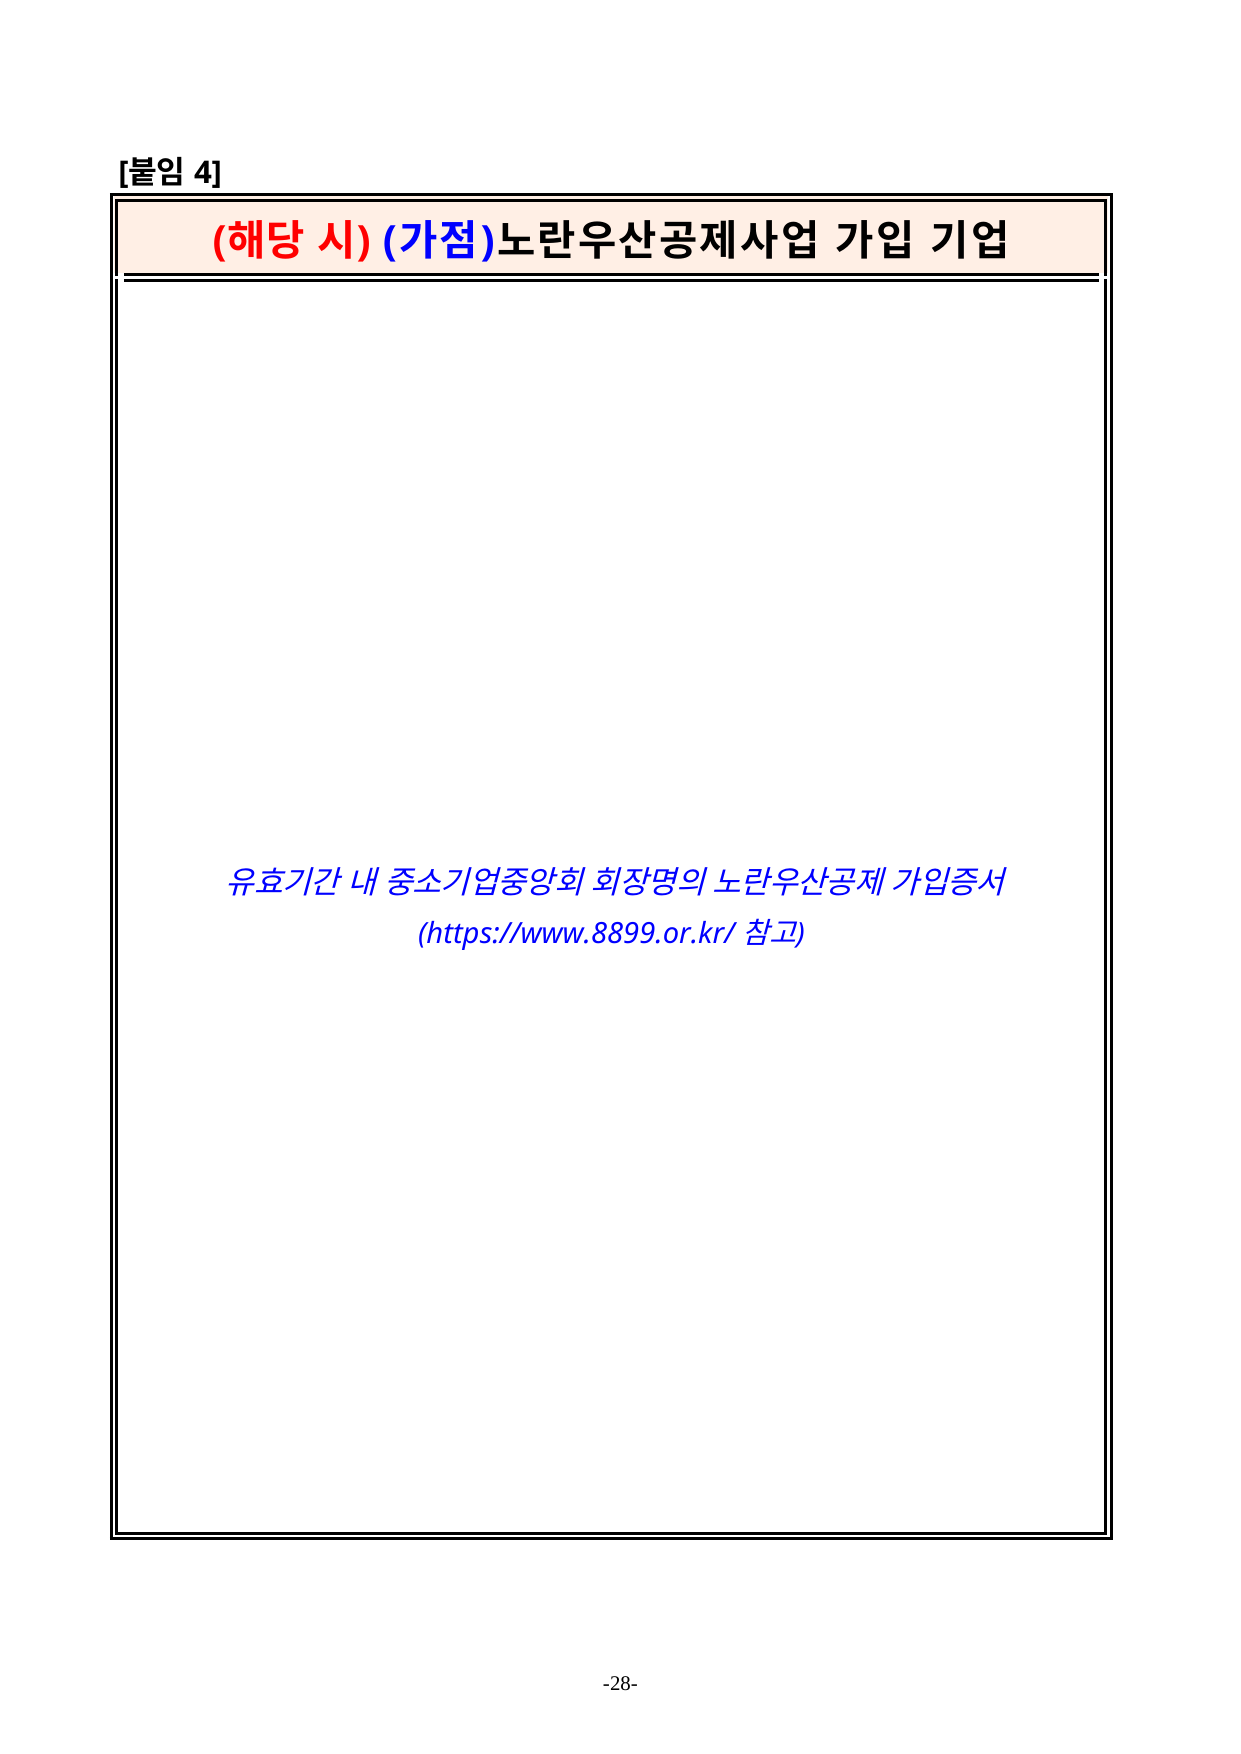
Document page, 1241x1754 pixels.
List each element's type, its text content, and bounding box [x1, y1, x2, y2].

table_cell 유효기간 내 중소기업중앙회 회장명의 노란우산공제 가입증서 (https://www.8899.or.kr/ 참고) [114, 273, 1108, 1532]
table_header (해당 시) (가점)노란우산공제사업 가입 기업 [114, 196, 1108, 273]
text [붙임 4] [118, 148, 1122, 193]
